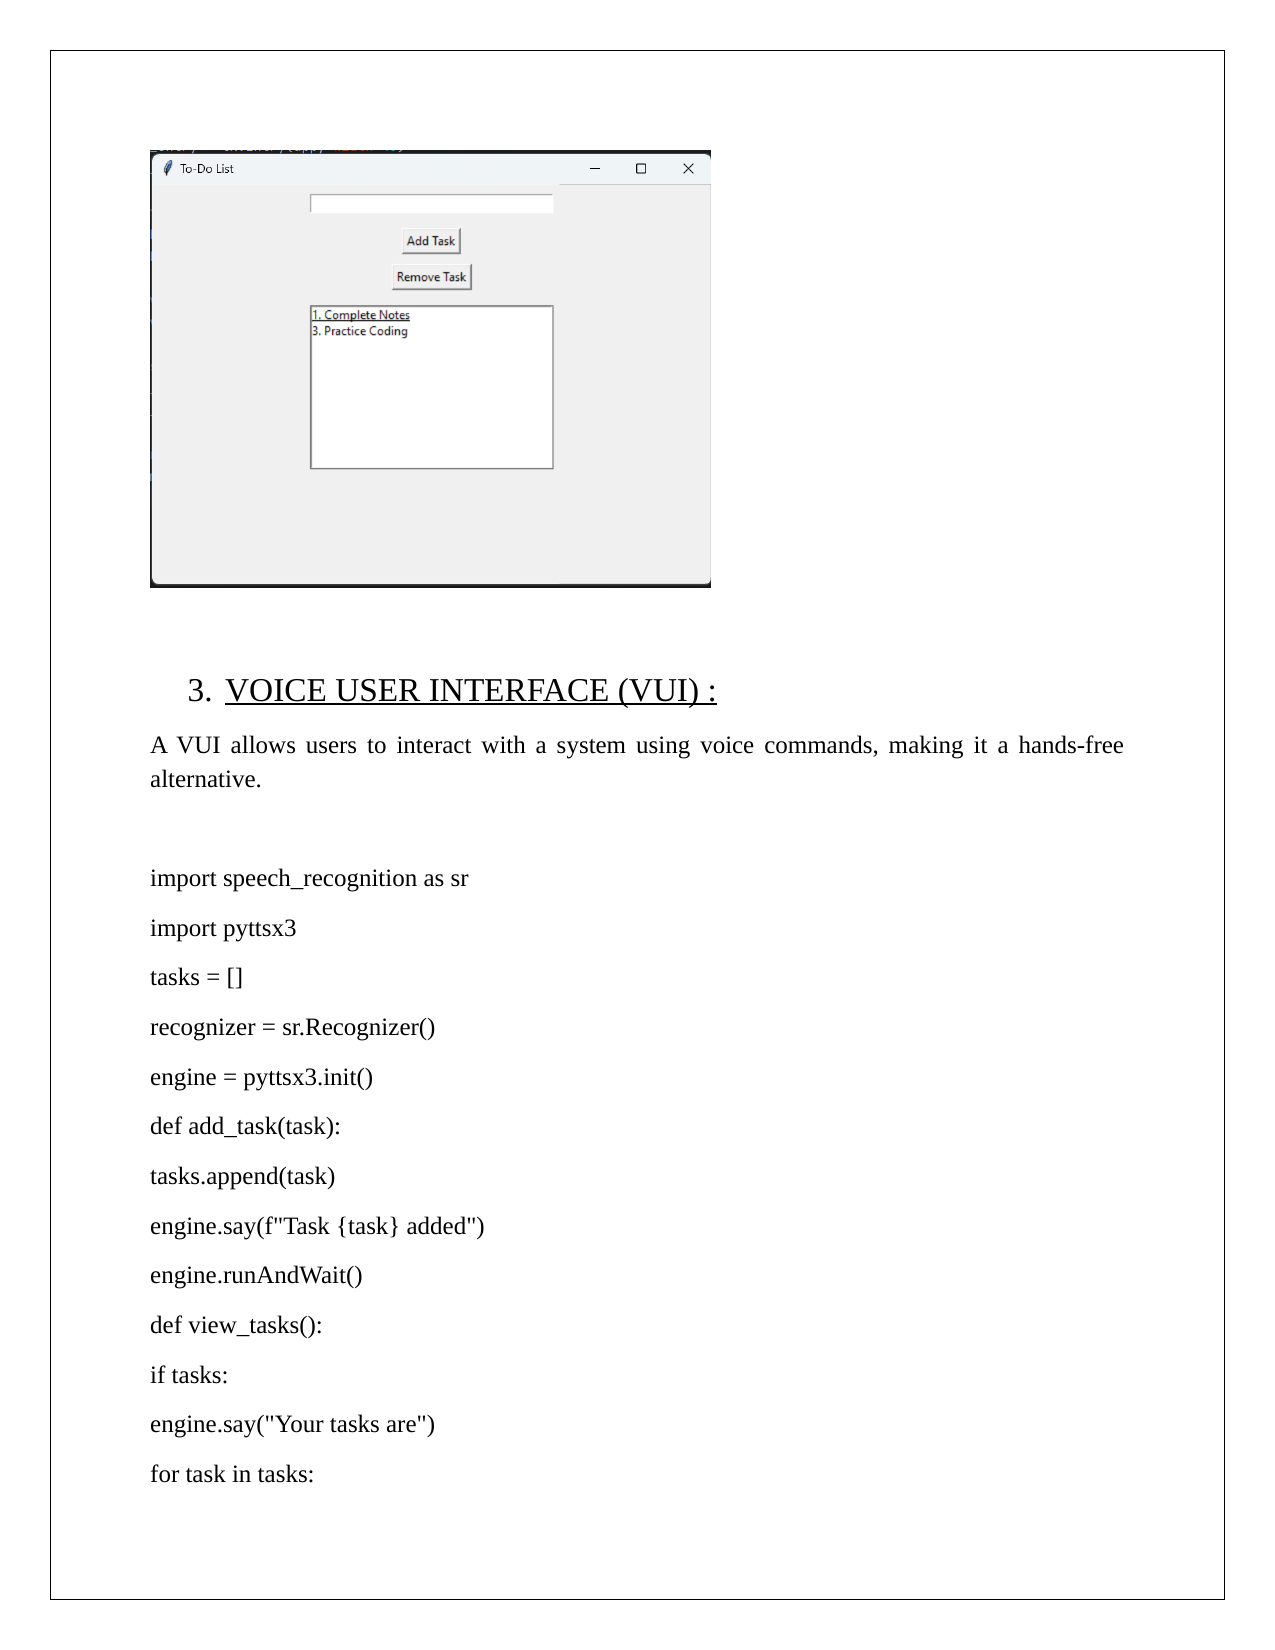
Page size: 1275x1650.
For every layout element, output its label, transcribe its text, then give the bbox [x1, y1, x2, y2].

text tasks.append(task) [150, 1161, 1125, 1190]
text engine = pyttsx3.init() [150, 1062, 1125, 1091]
text import speech_recognition as sr [150, 863, 1125, 892]
picture [150, 150, 711, 588]
text def add_task(task): [150, 1111, 1125, 1140]
text engine.runAndWait() [150, 1261, 1125, 1289]
text engine.say(f"Task {task} added") [150, 1211, 1125, 1239]
text for task in tasks: [150, 1459, 1125, 1488]
text tasks = [] [150, 962, 1125, 991]
text A VUI allows users to interact with a system using voice commands, making it a hands-free alternative. [150, 731, 1125, 792]
text if tasks: [150, 1360, 1125, 1389]
list VOICE USER INTERFACE (VUI) : [187, 670, 1125, 708]
text recognizer = sr.Recognizer() [150, 1012, 1125, 1041]
text engine.say("Your tasks are") [150, 1409, 1125, 1438]
text def view_tasks(): [150, 1310, 1125, 1339]
text import pyttsx3 [150, 913, 1125, 941]
